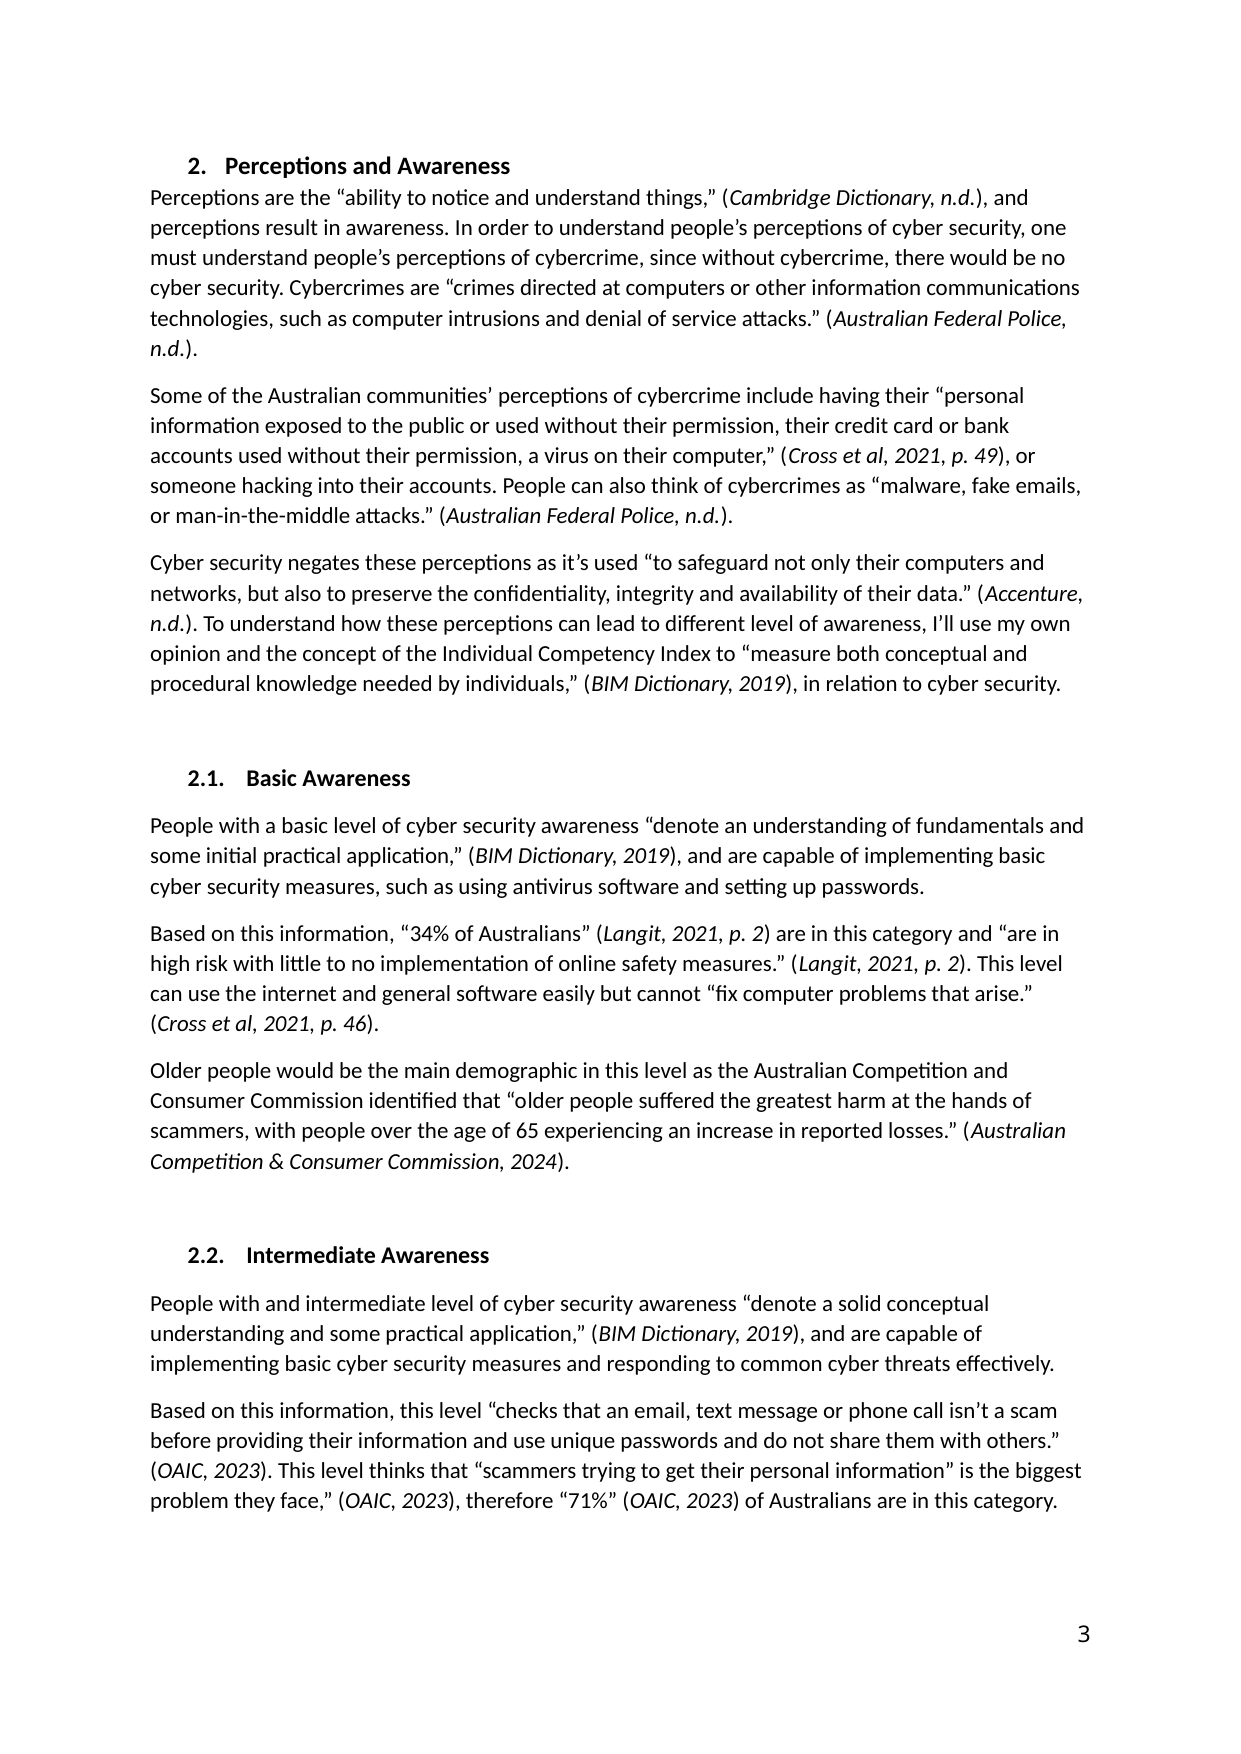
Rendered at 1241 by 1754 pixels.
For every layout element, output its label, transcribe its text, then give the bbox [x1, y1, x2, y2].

text Some of the Australian communities’ perceptions of cybercrime include having their “personal information exposed to the public or used without their permission, their credit card or bank accounts used without their permission, a virus on their computer,” (Cross et al, 2021, p. 49), or someone hacking into their accounts. People can also think of cybercrimes as “malware, fake emails, or man-in-the-middle attacks.” (Australian Federal Police, n.d.). [150, 381, 1090, 530]
text Based on this information, “34% of Australians” (Langit, 2021, p. 2) are in this category and “are in high risk with little to no implementation of online safety measures.” (Langit, 2021, p. 2). This level can use the internet and general software easily but cannot “fix computer problems that arise.” (Cross et al, 2021, p. 46). [150, 919, 1090, 1037]
text Perceptions are the “ability to notice and understand things,” (Cambridge Dictionary, n.d.), and perceptions result in awareness. In order to understand people’s perceptions of cyber security, one must understand people’s perceptions of cybercrime, since without cybercrime, there would be no cyber security. Cybercrimes are “crimes directed at computers or other information communications technologies, such as computer intrusions and denial of service attacks.” (Australian Federal Police, n.d.). [150, 183, 1090, 362]
text Cyber security negates these perceptions as it’s used “to safeguard not only their computers and networks, but also to preserve the confidentiality, integrity and availability of their data.” (Accenture, n.d.). To understand how these perceptions can lead to different level of awareness, I’ll use my own opinion and the concept of the Individual Competency Index to “measure both conceptual and procedural knowledge needed by individuals,” (BIM Dictionary, 2019), in relation to cyber security. [150, 548, 1090, 697]
text 2.1. Basic Awareness [187, 763, 1090, 792]
text Based on this information, this level “checks that an email, text message or phone call isn’t a scam before providing their information and use unique passwords and do not share them with others.” (OAIC, 2023). This level thinks that “scammers trying to get their personal information” is the biggest problem they face,” (OAIC, 2023), therefore “71%” (OAIC, 2023) of Australians are in this category. [150, 1396, 1090, 1515]
list Perceptions and Awareness [187, 150, 1090, 181]
text Older people would be the main demographic in this level as the Australian Competition and Consumer Commission identified that “older people suffered the greatest harm at the hands of scammers, with people over the age of 65 experiencing an increase in reported losses.” (Australian Competition & Consumer Commission, 2024). [150, 1056, 1090, 1175]
text People with a basic level of cyber security awareness “denote an understanding of fundamentals and some initial practical application,” (BIM Dictionary, 2019), and are capable of implementing basic cyber security measures, such as using antivirus software and setting up passwords. [150, 811, 1090, 900]
text People with and intermediate level of cyber security awareness “denote a solid conceptual understanding and some practical application,” (BIM Dictionary, 2019), and are capable of implementing basic cyber security measures and responding to common cyber threats effectively. [150, 1289, 1090, 1377]
text 2.2. Intermediate Awareness [187, 1241, 1090, 1270]
